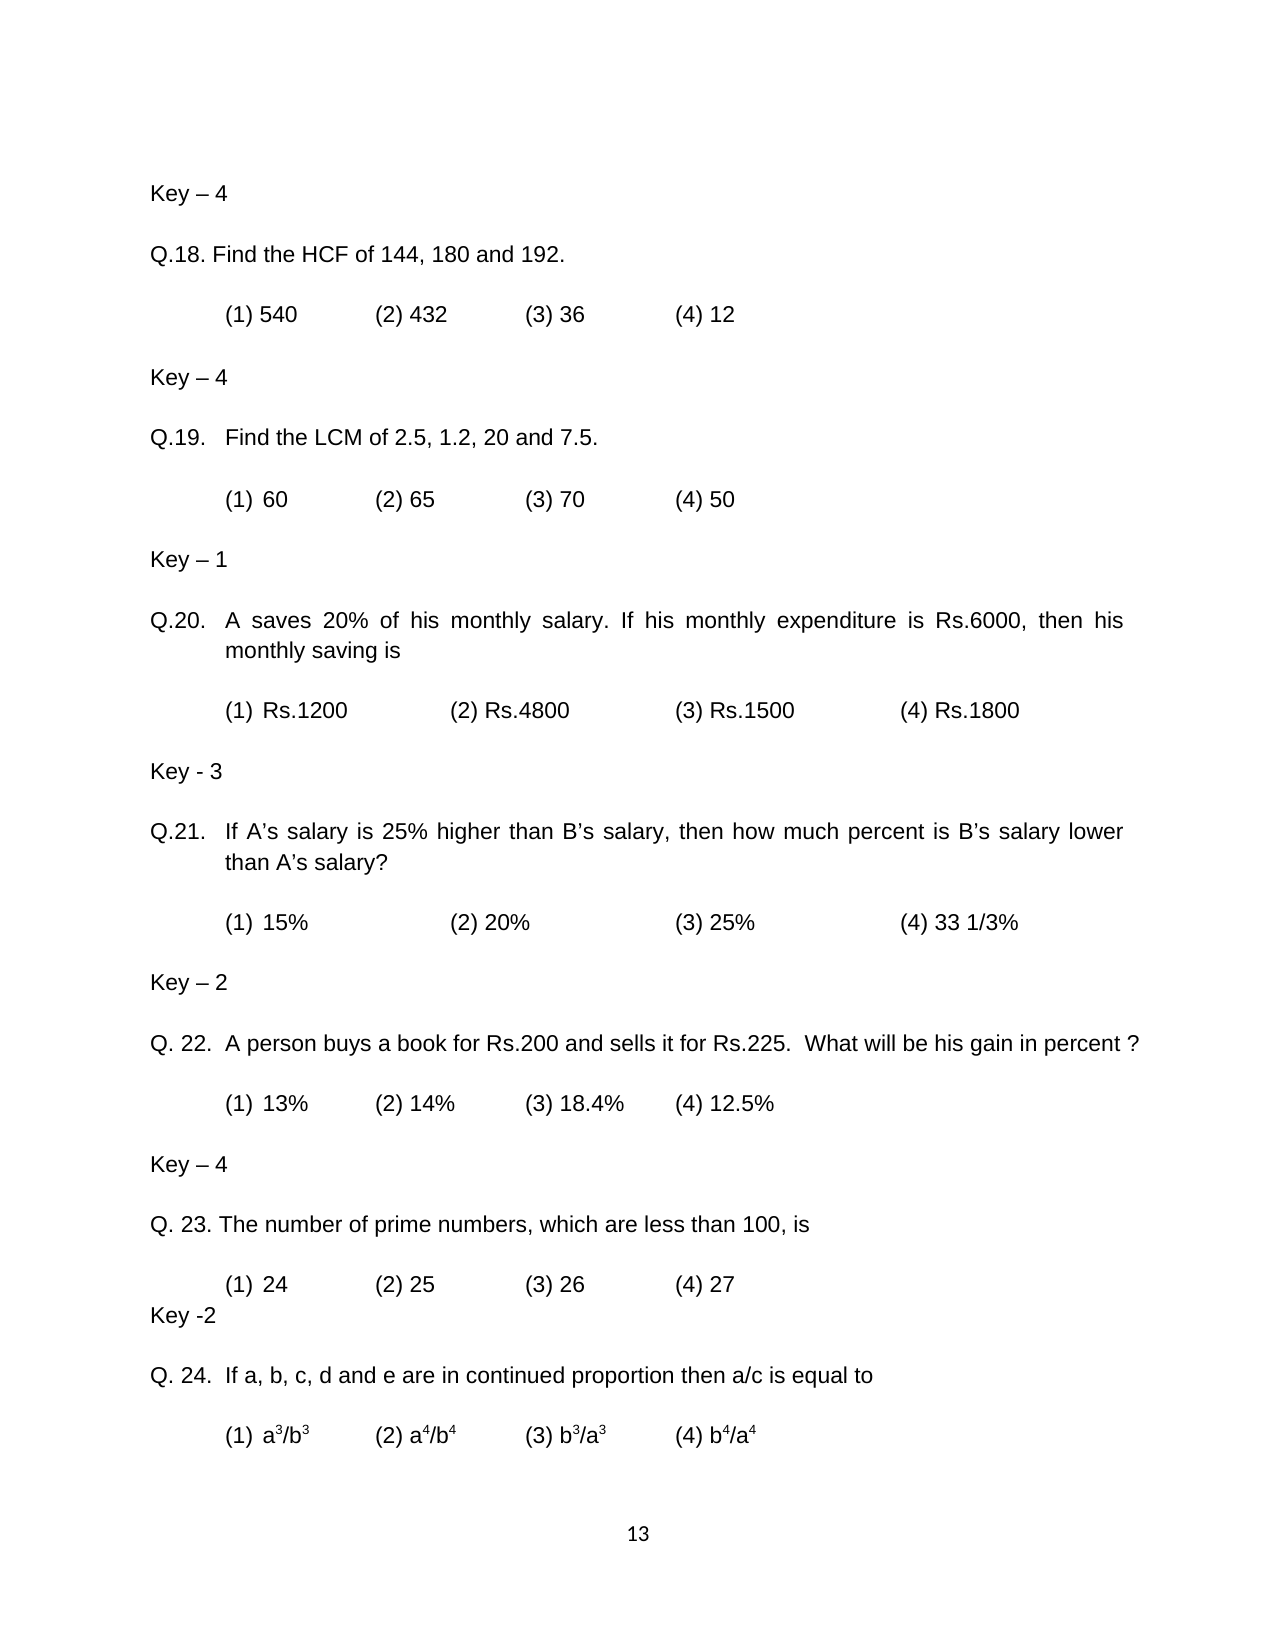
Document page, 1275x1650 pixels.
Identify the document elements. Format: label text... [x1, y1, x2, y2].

text Q. 24. If a, b, c, d and e are in continued proportion then a/c is equal to [150, 1362, 1144, 1388]
text Key – 1 [150, 546, 1125, 573]
text Key – 4 [150, 363, 1125, 390]
text Q.20. A saves 20% of his monthly salary. If his monthly expenditure is Rs.6000, then his monthly saving is [150, 607, 1125, 663]
text Key – 4 [150, 1151, 1144, 1177]
text Q.21. If A’s salary is 25% higher than B’s salary, then how much percent is B’s salary lower than A’s salary? [150, 818, 1125, 875]
list 24 (2) 25 (3) 26 (4) 27 [225, 1271, 1144, 1298]
list 60 (2) 65 (3) 70 (4) 50 [225, 486, 1125, 512]
text Key – 2 [150, 969, 1125, 996]
list 13% (2) 14% (3) 18.4% (4) 12.5% [225, 1090, 1144, 1116]
list Rs.1200 (2) Rs.4800 (3) Rs.1500 (4) Rs.1800 [225, 697, 1125, 724]
list 15% (2) 20% (3) 25% (4) 33 1/3% [225, 909, 1125, 935]
text Key -2 [150, 1302, 1144, 1328]
list a3/b3 (2) a4/b4 (3) b3/a3 (4) b4/a4 [225, 1422, 1144, 1449]
text Q.19. Find the LCM of 2.5, 1.2, 20 and 7.5. [150, 424, 1125, 450]
text Q. 22. A person buys a book for Rs.200 and sells it for Rs.225. What will be his gain in percent ? [150, 1030, 1144, 1056]
text Key – 4 [150, 180, 1125, 207]
text Key - 3 [150, 758, 1125, 784]
text Q. 23. The number of prime numbers, which are less than 100, is [150, 1211, 1144, 1237]
text Q.18. Find the HCF of 144, 180 and 192. [150, 241, 1125, 267]
text (1) 540 (2) 432 (3) 36 (4) 12 [150, 301, 1125, 327]
